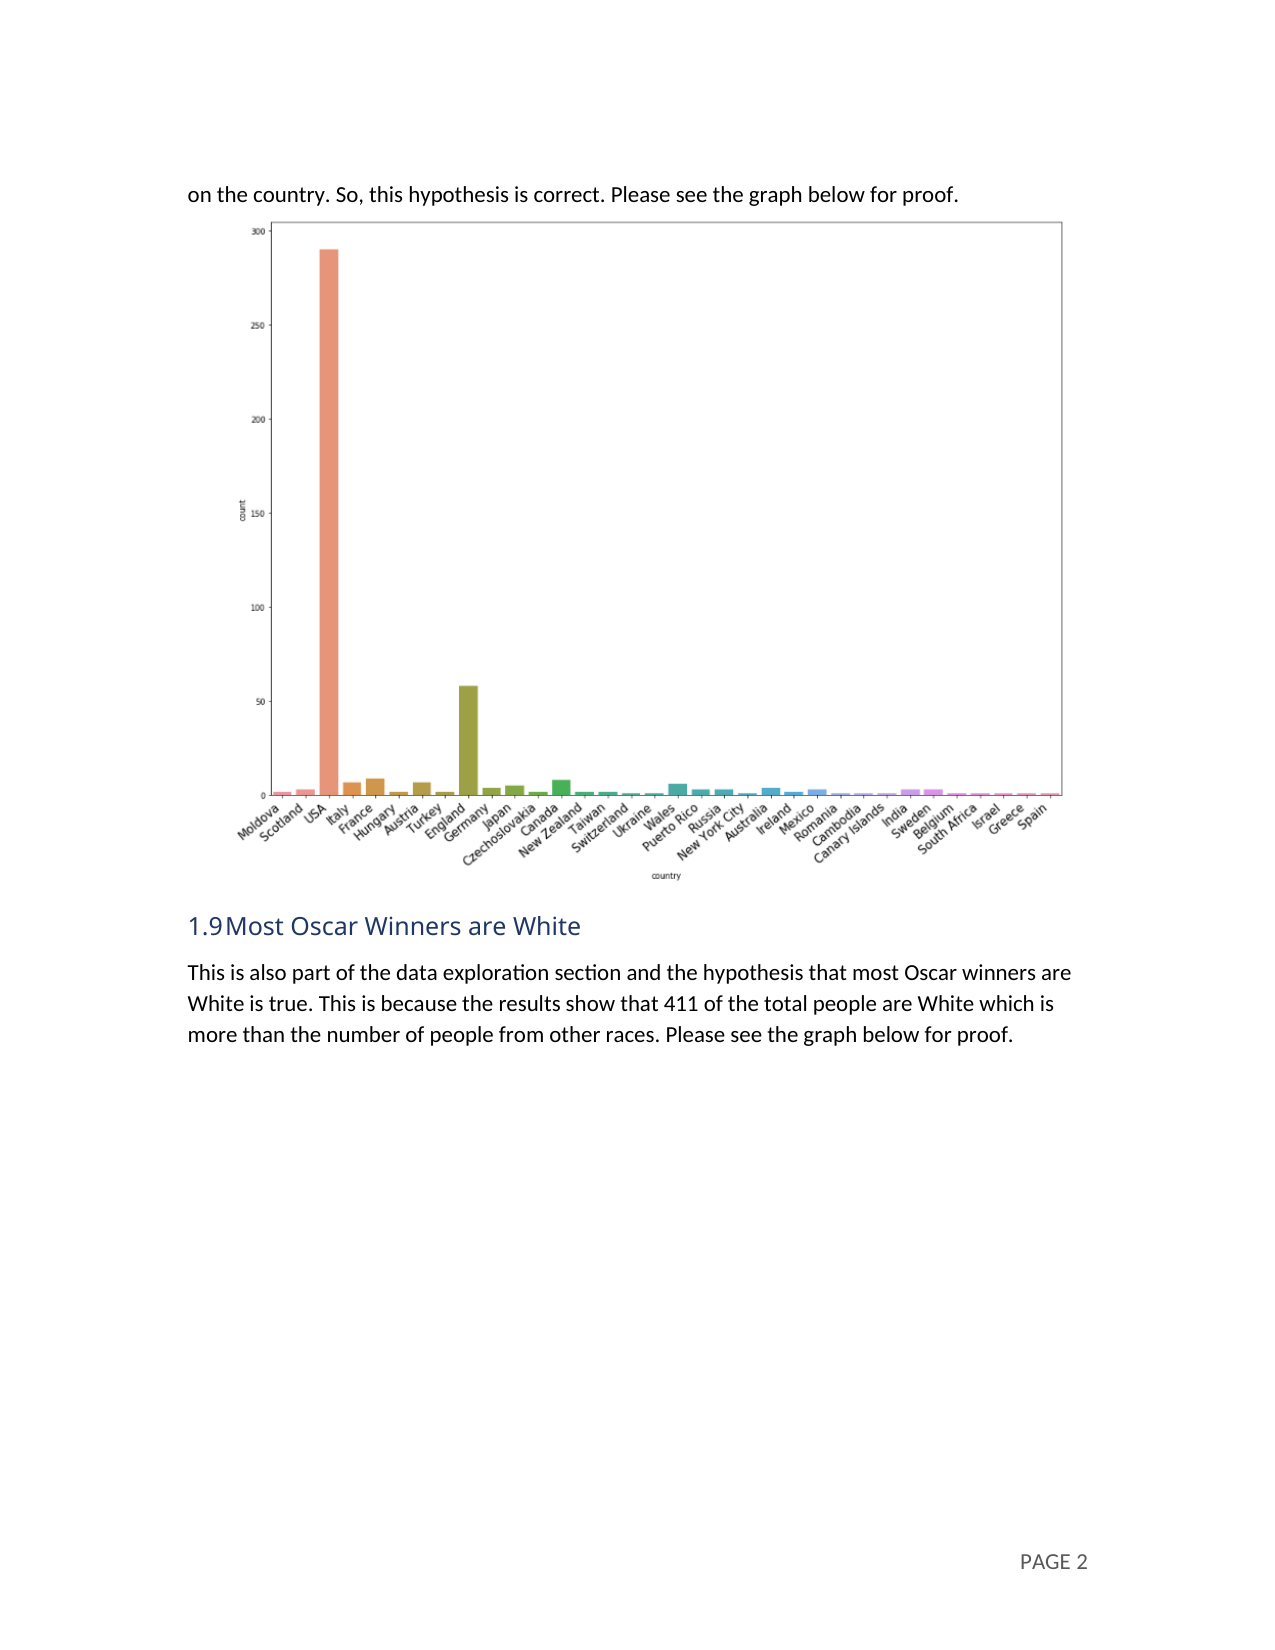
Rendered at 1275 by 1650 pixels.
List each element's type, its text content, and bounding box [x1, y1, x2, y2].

subtitle Most Oscar Winners are White [187, 908, 1087, 943]
text This is also part of the data exploration section and the hypothesis that most Oscar winners are White is true. This is because the results show that 411 of the total people are White which is more than the number of people from other races. Please see the graph below for proof. [187, 958, 1087, 1048]
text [187, 180, 1087, 210]
picture [187, 210, 1088, 885]
